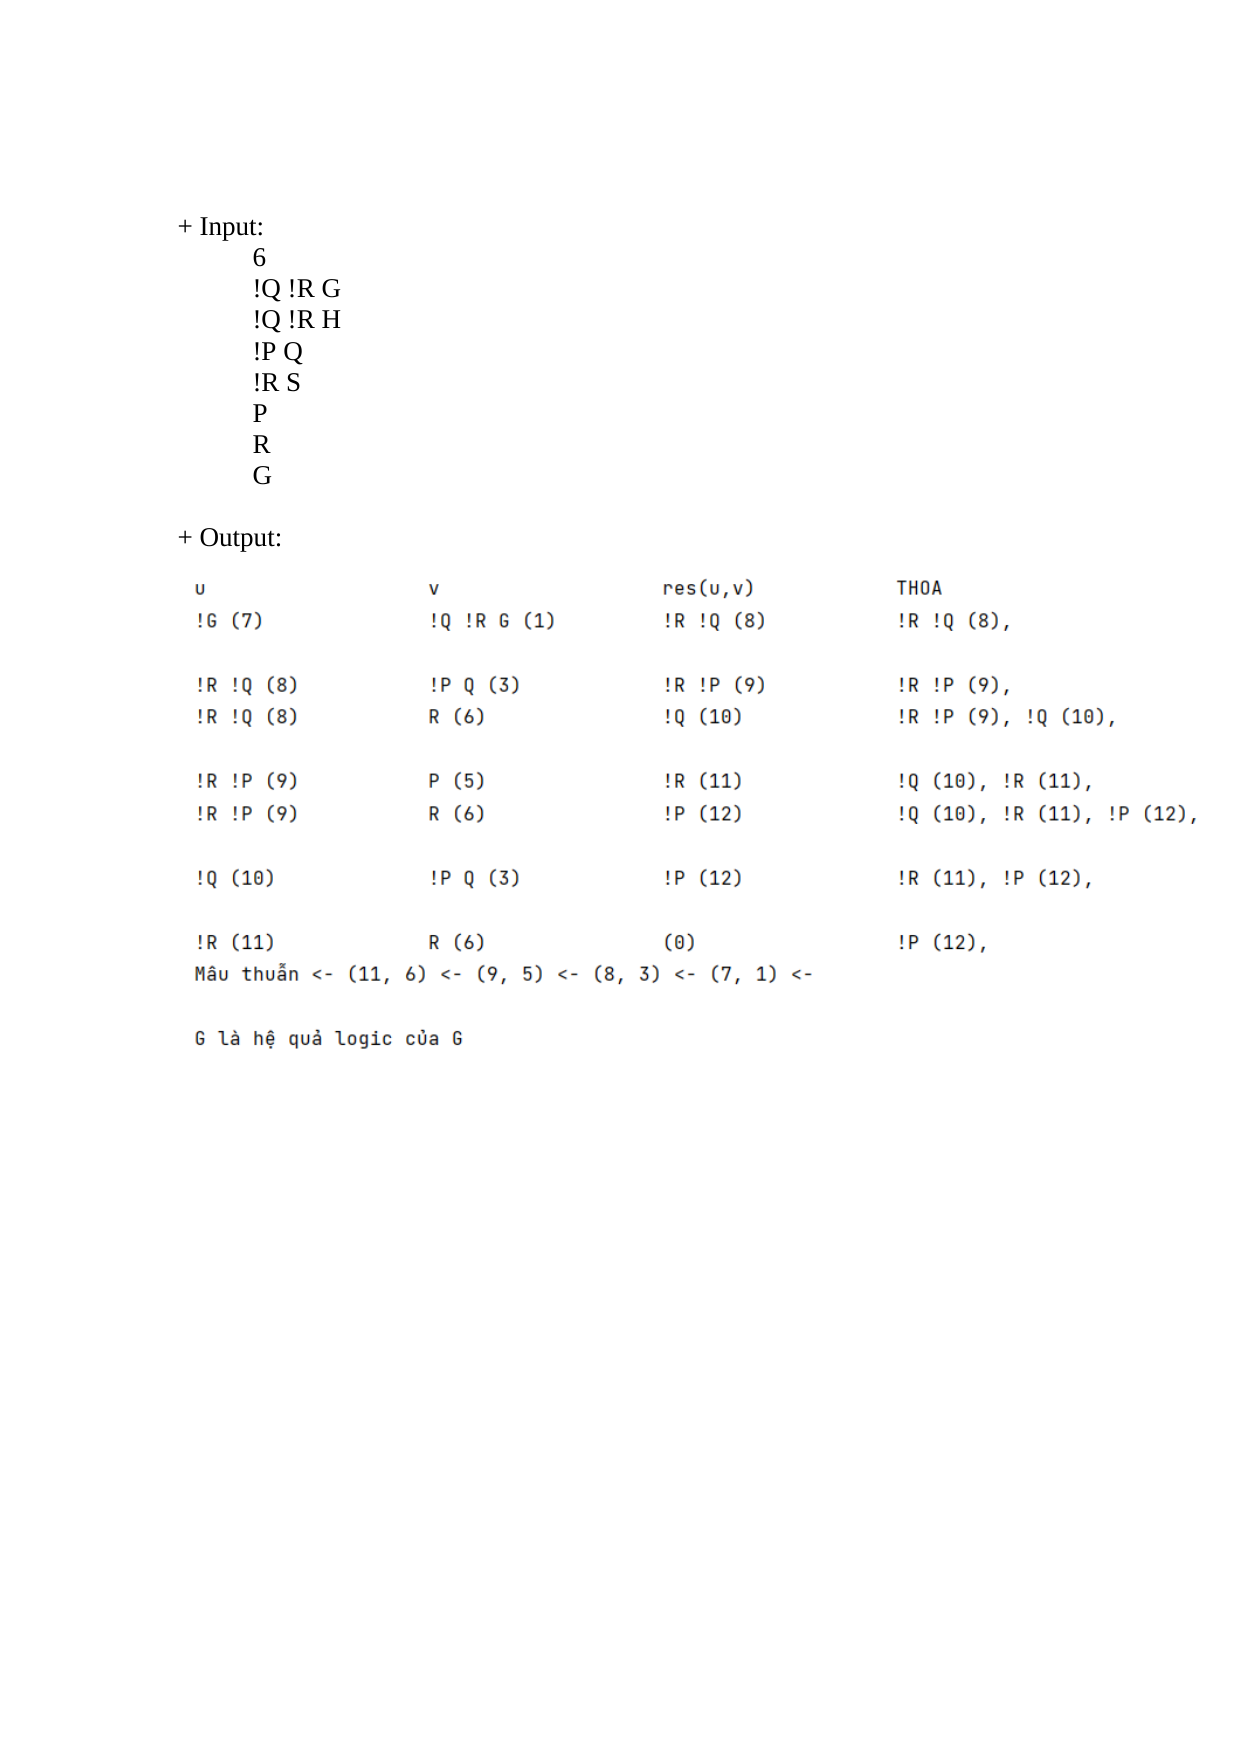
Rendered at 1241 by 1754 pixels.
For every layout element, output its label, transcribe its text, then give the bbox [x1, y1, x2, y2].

picture [177, 576, 1241, 1072]
text + Input: [177, 210, 1152, 241]
text + Output: [177, 521, 1152, 553]
text 6 !Q !R G !Q !R H !P Q !R S P R G [252, 241, 1152, 490]
